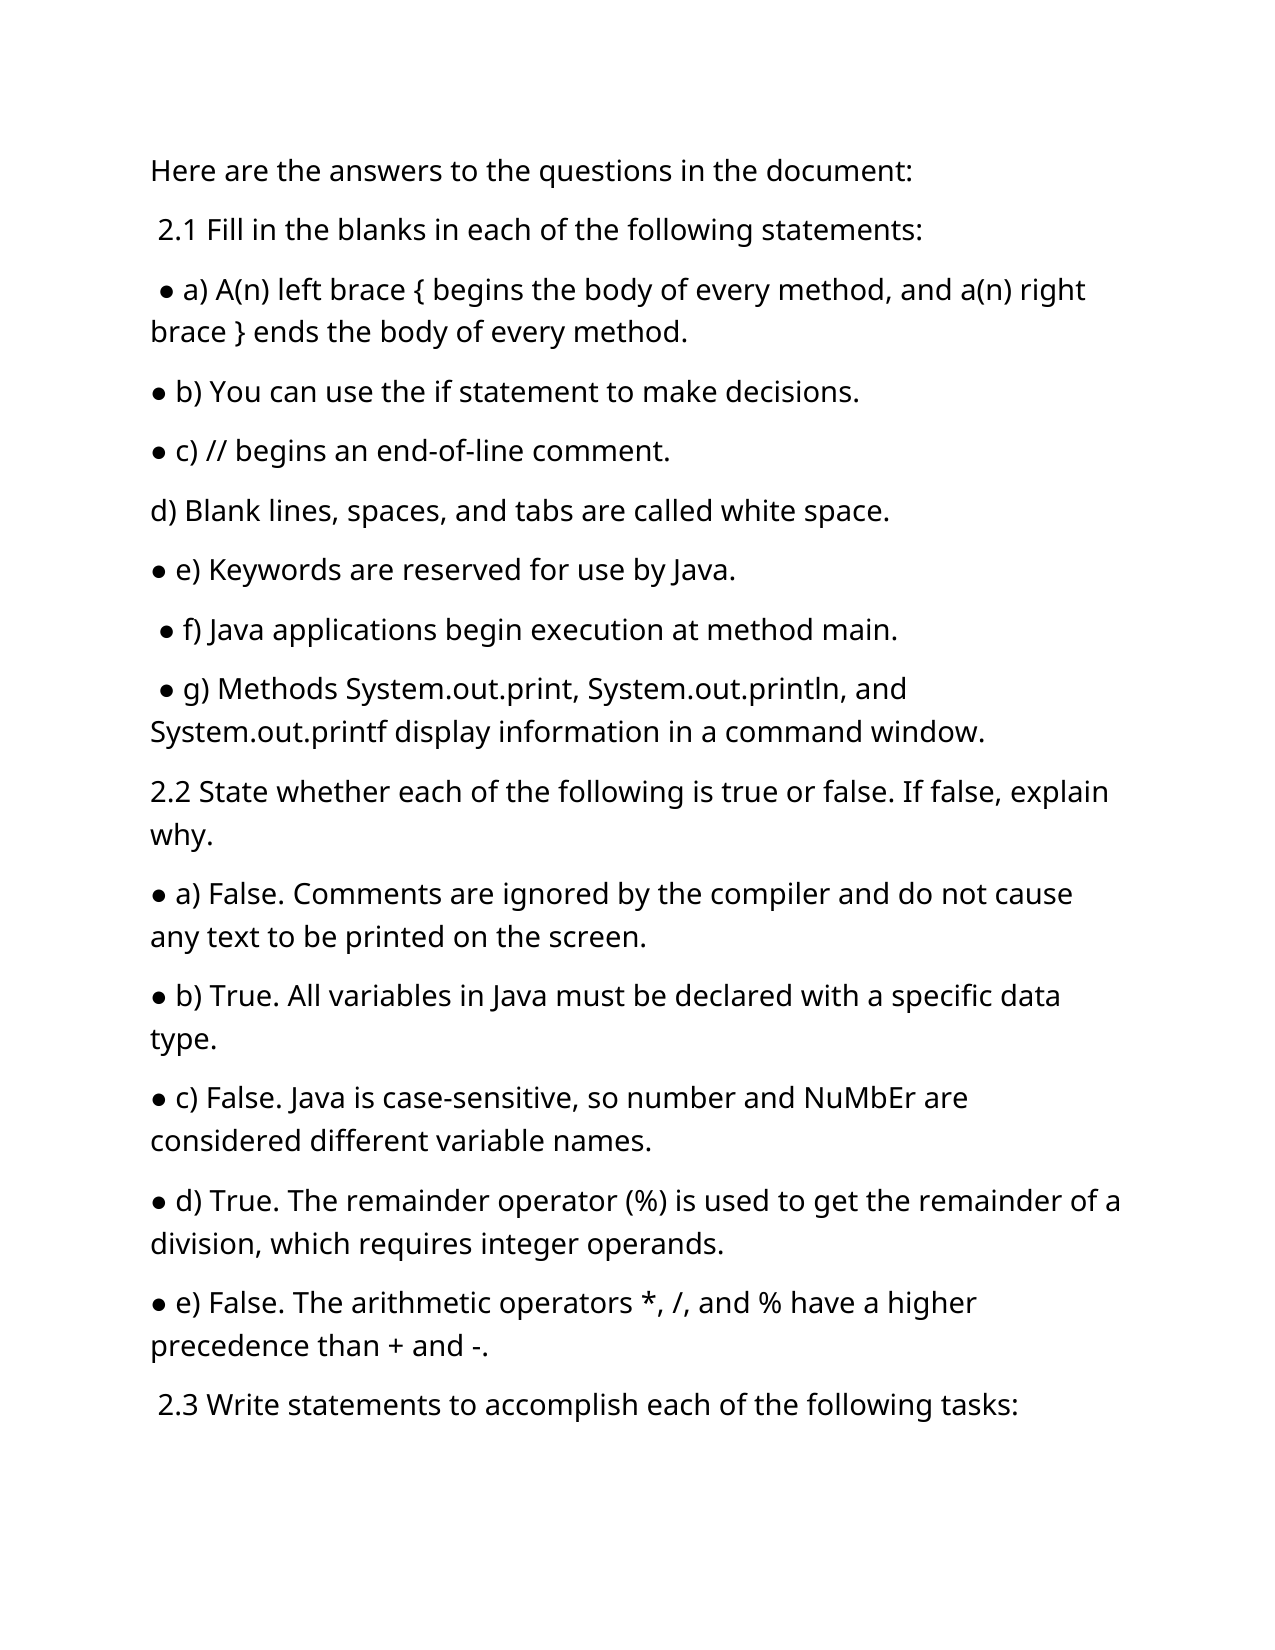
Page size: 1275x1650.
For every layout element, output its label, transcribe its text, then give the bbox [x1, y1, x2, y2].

text ● e) Keywords are reserved for use by Java. [150, 550, 1125, 589]
text ● e) False. The arithmetic operators *, /, and % have a higher precedence than + and -. [150, 1282, 1125, 1365]
text 2.2 State whether each of the following is true or false. If false, explain why. [150, 771, 1125, 853]
text d) Blank lines, spaces, and tabs are called white space. [150, 490, 1125, 530]
text ● b) You can use the if statement to make decisions. [150, 371, 1125, 411]
text 2.3 Write statements to accomplish each of the following tasks: [150, 1385, 1125, 1424]
text 2.1 Fill in the blanks in each of the following statements: [150, 209, 1125, 249]
text Here are the answers to the questions in the document: [150, 150, 1125, 190]
text ● d) True. The remainder operator (%) is used to get the remainder of a division, which requires integer operands. [150, 1180, 1125, 1263]
text ● c) // begins an end-of-line comment. [150, 431, 1125, 470]
text ● a) False. Comments are ignored by the compiler and do not cause any text to be printed on the screen. [150, 873, 1125, 956]
text ● a) A(n) left brace { begins the body of every method, and a(n) right brace } ends the body of every method. [150, 269, 1125, 351]
text ● g) Methods System.out.print, System.out.println, and System.out.printf display information in a command window. [150, 669, 1125, 751]
text ● b) True. All variables in Java must be declared with a specific data type. [150, 976, 1125, 1058]
text ● f) Java applications begin execution at method main. [150, 609, 1125, 649]
text ● c) False. Java is case-sensitive, so number and NuMbEr are considered different variable names. [150, 1078, 1125, 1160]
